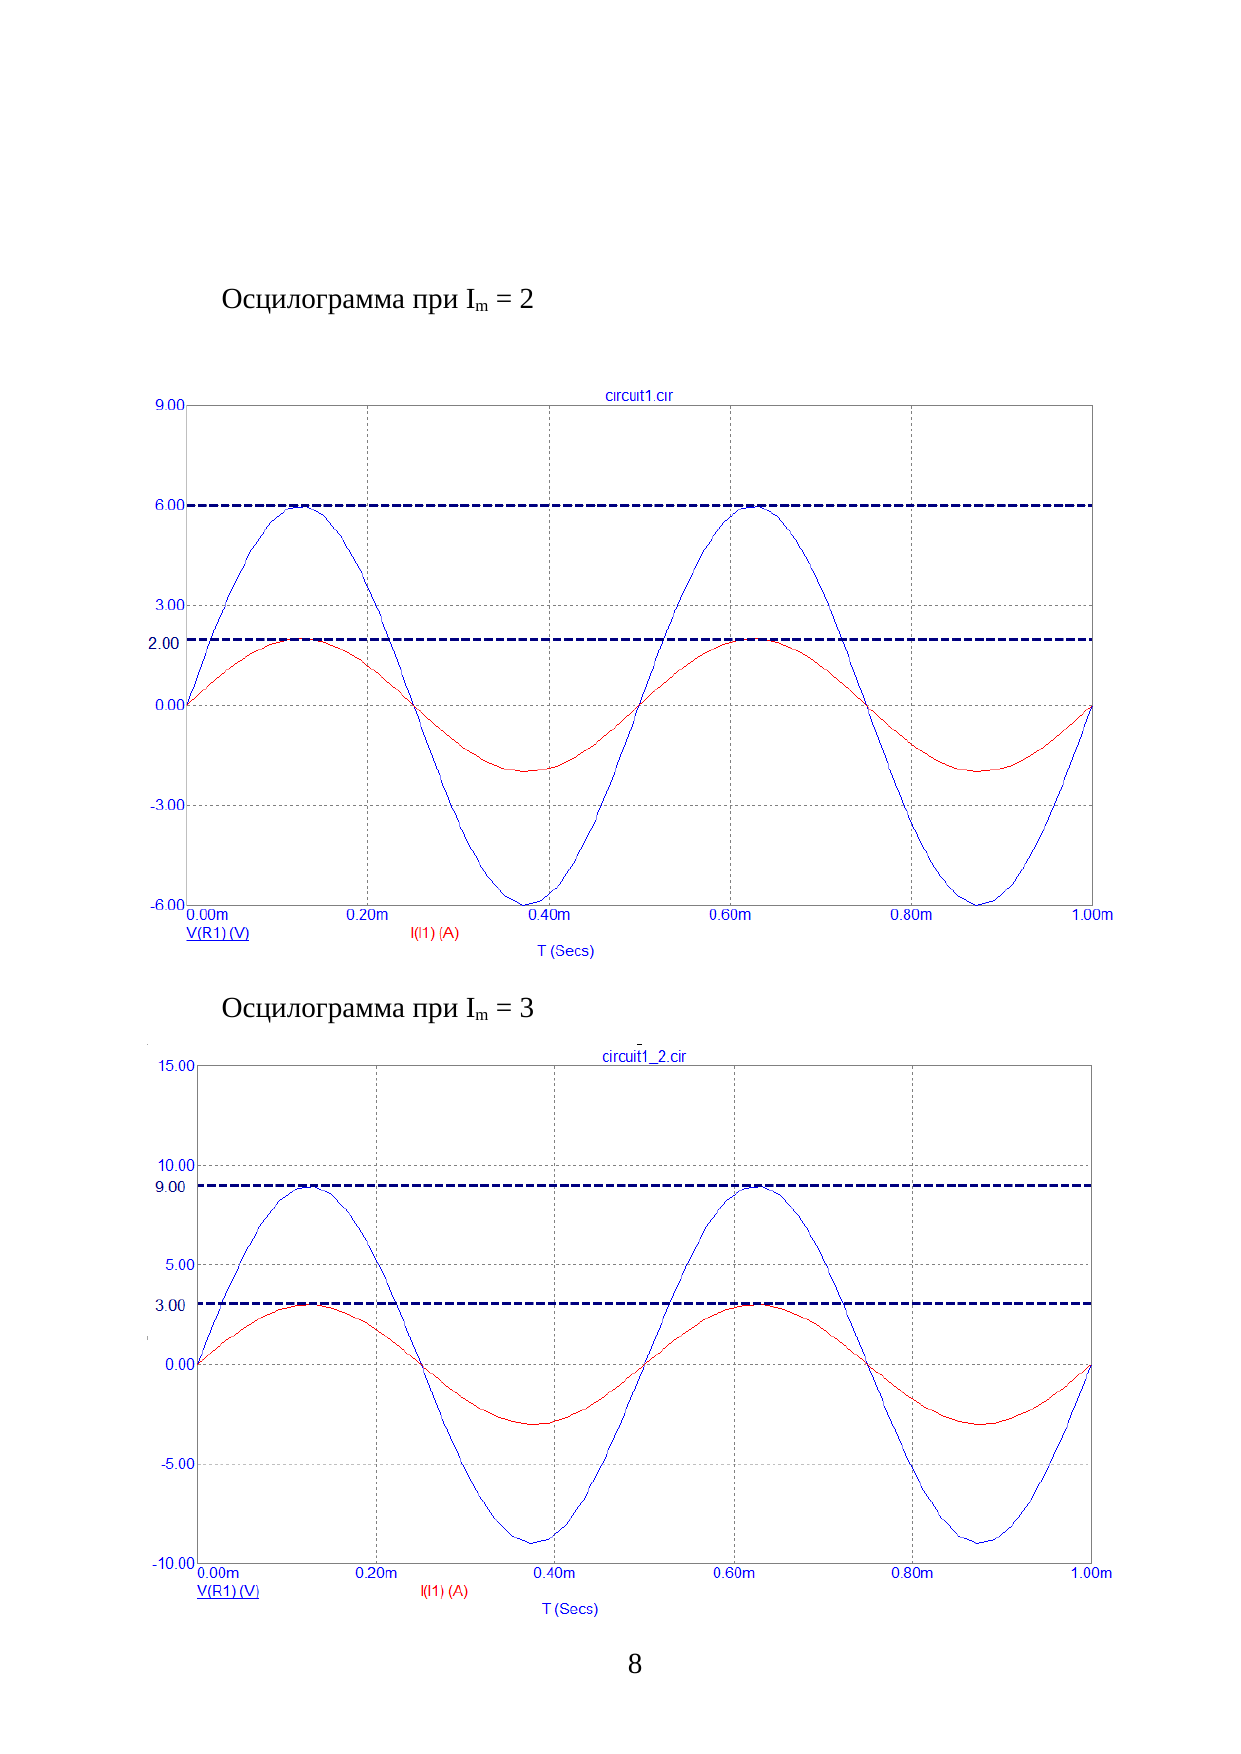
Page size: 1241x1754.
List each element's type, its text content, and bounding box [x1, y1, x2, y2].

picture [148, 390, 1122, 970]
text Осцилограмма при Im = 2 [148, 281, 1122, 315]
text Осцилограмма при Im = 3 [148, 990, 1122, 1024]
picture [147, 1044, 1123, 1629]
